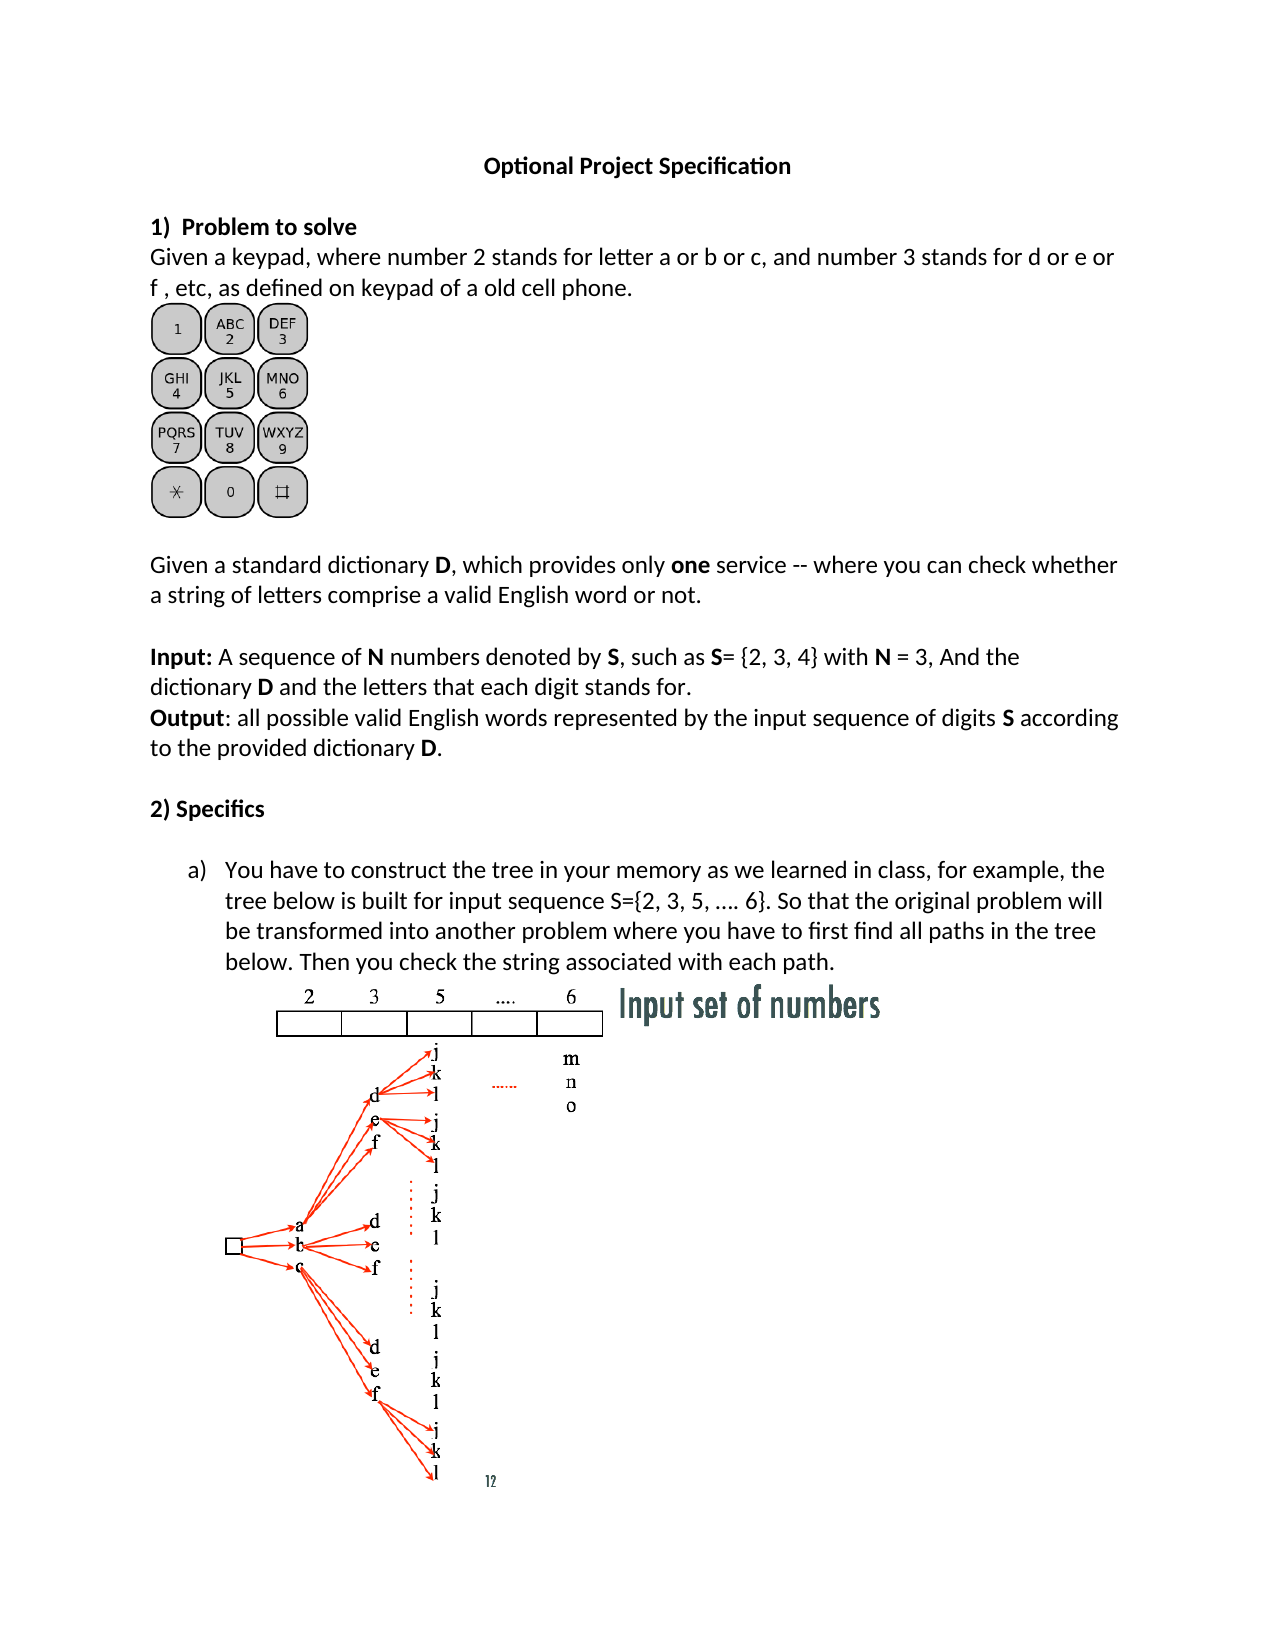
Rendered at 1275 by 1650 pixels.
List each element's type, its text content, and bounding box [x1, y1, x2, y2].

text Given a keypad, where number 2 stands for letter a or b or c, and number 3 stands for d or e or f , etc, as defined on keypad of a old cell phone. [150, 242, 1125, 303]
picture [225, 976, 884, 1493]
picture [150, 302, 309, 519]
text Optional Project Specification [150, 150, 1125, 181]
text 2) Specifics [150, 793, 1125, 824]
text Input: A sequence of N numbers denoted by S, such as S= {2, 3, 4} with N = 3, And the dictionary D and the letters that each digit stands for. [150, 641, 1125, 702]
text 1) Problem to solve [150, 211, 1125, 242]
text Given a standard dictionary D, which provides only one service -- where you can check whether a string of letters comprise a valid English word or not. [150, 549, 1125, 610]
list You have to construct the tree in your memory as we learned in class, for example, the tree below is built for input sequence S={2, 3, 5, …. 6}. So that the original problem will be transformed into another problem where you have to first find all paths in the tree below. Then you check the string associated with each path. [187, 854, 1125, 976]
text Output: all possible valid English words represented by the input sequence of digits S according to the provided dictionary D. [150, 702, 1125, 763]
